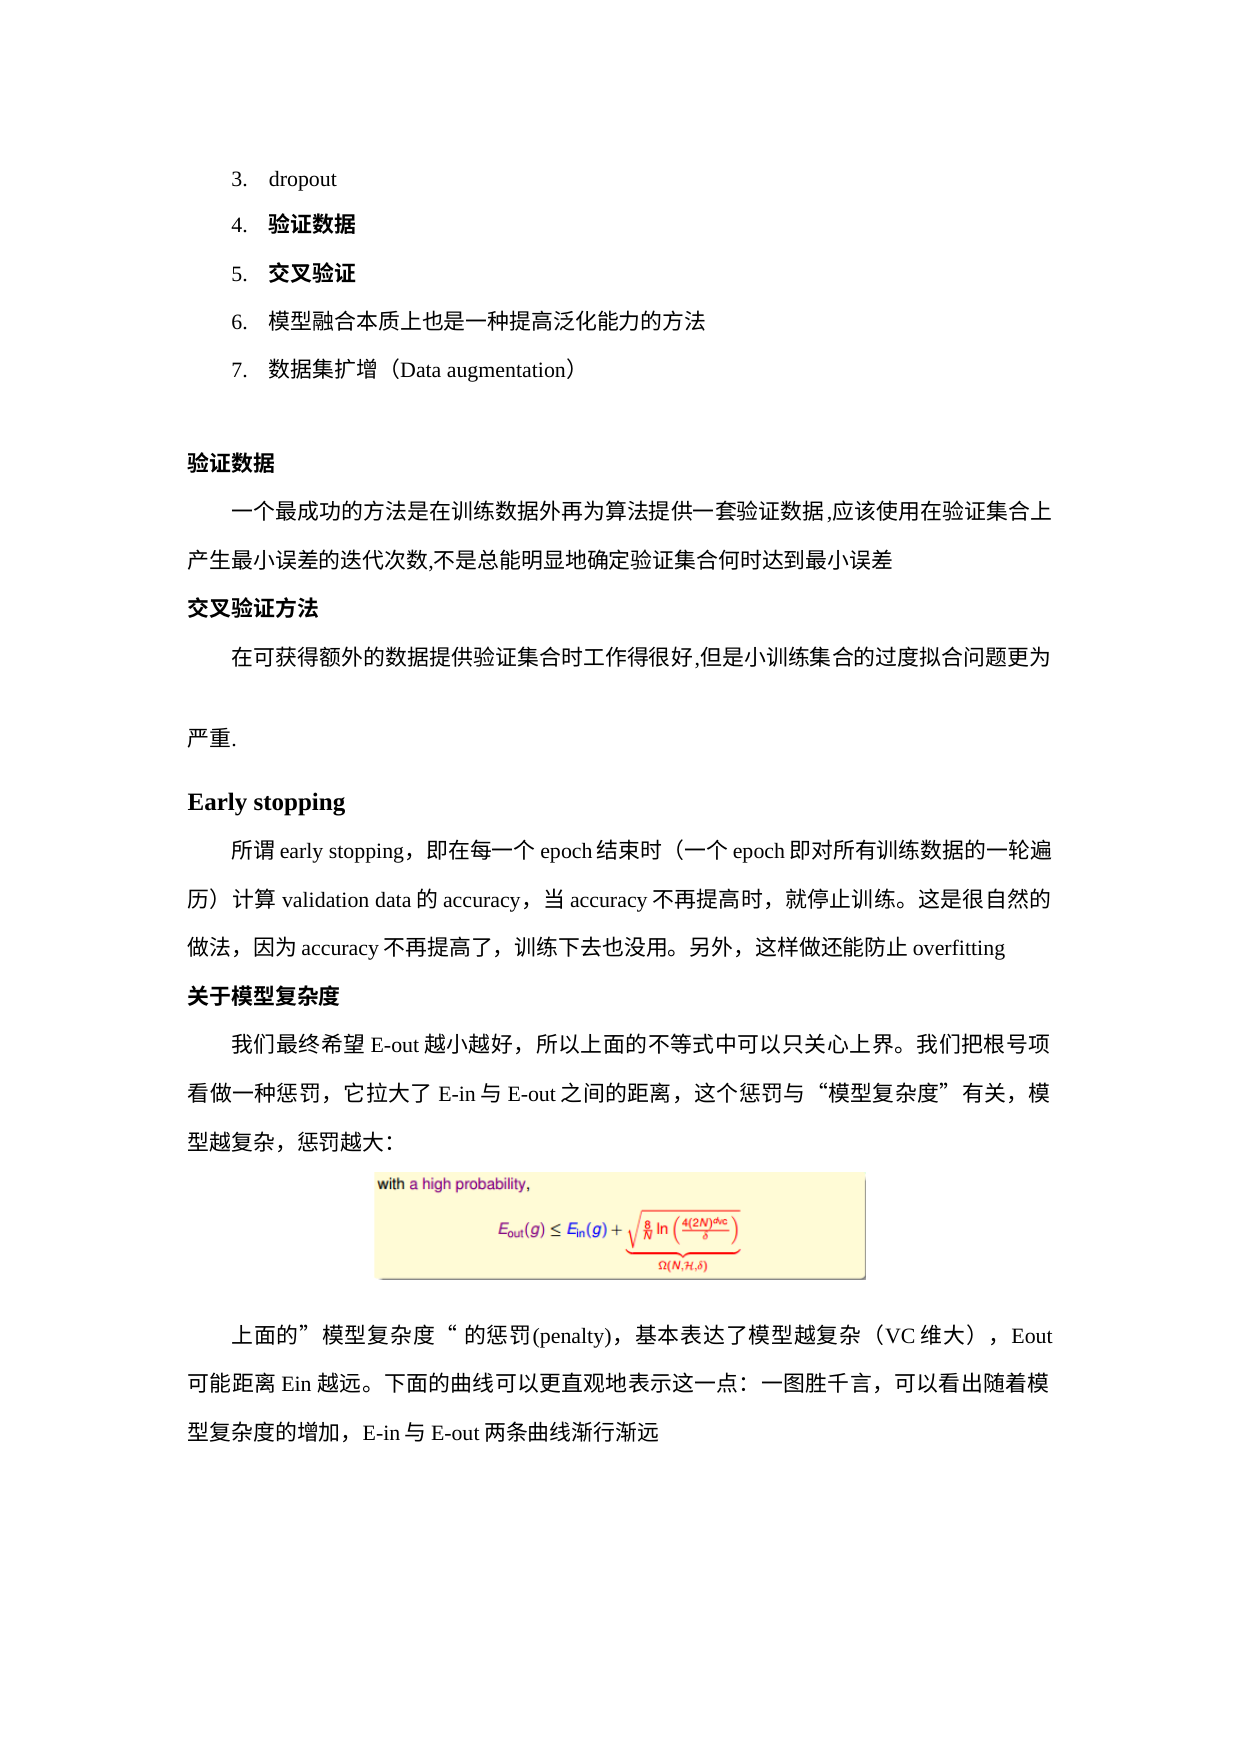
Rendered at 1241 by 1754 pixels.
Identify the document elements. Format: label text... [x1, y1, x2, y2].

text 上面的”模型复杂度“ 的惩罚(penalty)，基本表达了模型越复杂（VC维大），Eout 可能距离Ein 越远。下面的曲线可以更直观地表示这一点：一图胜千言，可以看出随着模型复杂度的增加，E-in与E-out两条曲线渐行渐远 [187, 1317, 1053, 1447]
list 交叉验证 [231, 255, 1053, 288]
text 交叉验证方法 [187, 591, 1053, 623]
text 所谓early stopping，即在每一个epoch结束时（一个epoch即对所有训练数据的一轮遍历）计算 validation data的accuracy，当accuracy不再提高时，就停止训练。这是很自然的做法，因为accuracy不再提高了，训练下去也没用。另外，这样做还能防止overfitting [187, 832, 1053, 962]
text 验证数据 [187, 446, 1053, 478]
text 关于模型复杂度 [187, 978, 1053, 1011]
text Early stopping [187, 786, 1053, 818]
text 我们最终希望E-out越小越好，所以上面的不等式中可以只关心上界。我们把根号项看做一种惩罚，它拉大了E-in与E-out之间的距离，这个惩罚与“模型复杂度”有关，模型越复杂，惩罚越大： [187, 1027, 1053, 1157]
list dropout [231, 162, 1053, 194]
picture [374, 1172, 866, 1280]
text 在可获得额外的数据提供验证集合时工作得很好,但是小训练集合的过度拟合问题更为严重. [187, 639, 1053, 769]
list 数据集扩增（Data augmentation） [231, 352, 1053, 384]
list 验证数据 [231, 207, 1053, 239]
list 模型融合本质上也是一种提高泛化能力的方法 [231, 304, 1053, 336]
text 一个最成功的方法是在训练数据外再为算法提供一套验证数据,应该使用在验证集合上产生最小误差的迭代次数,不是总能明显地确定验证集合何时达到最小误差 [187, 494, 1053, 575]
